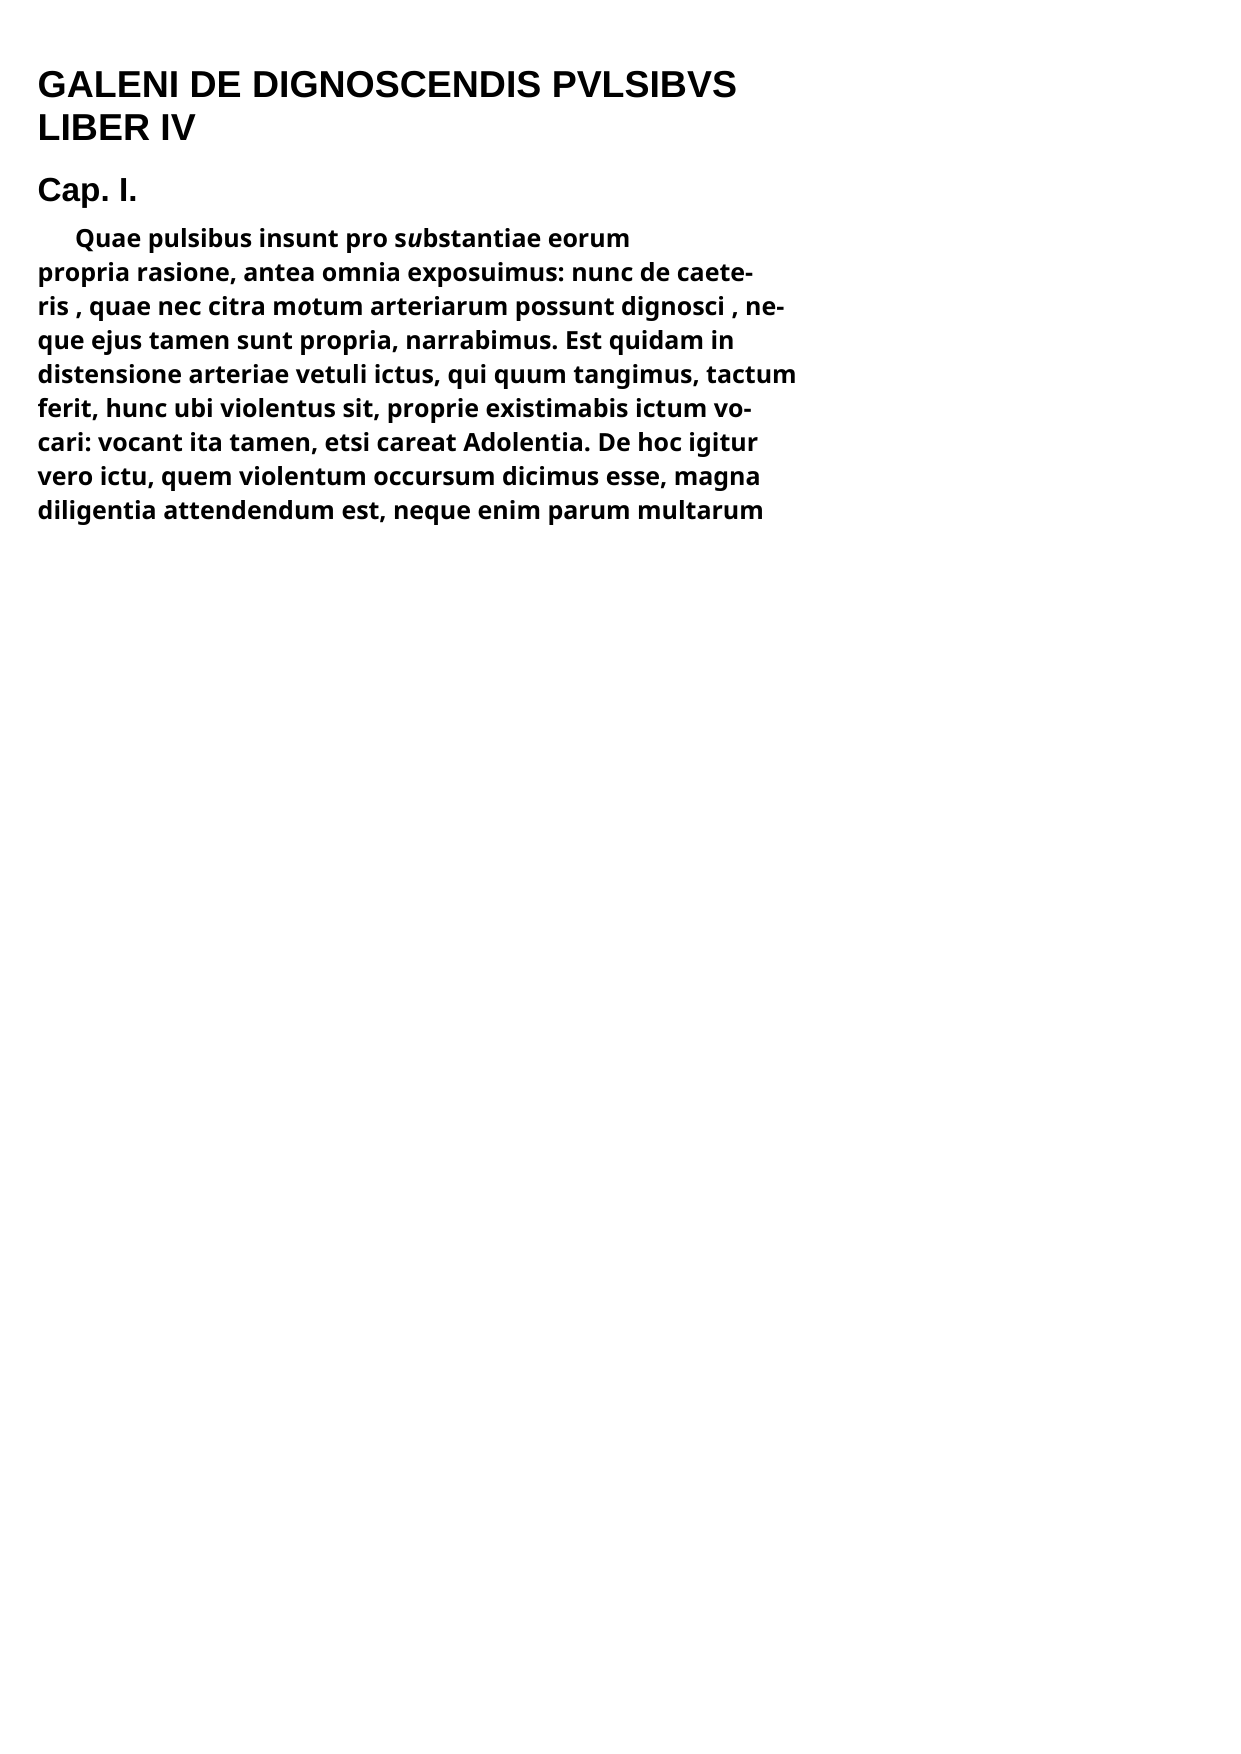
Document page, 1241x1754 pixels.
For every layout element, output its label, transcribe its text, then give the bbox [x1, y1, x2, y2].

subtitle Cap. I. [37, 169, 1203, 208]
subtitle GALENI DE DIGNOSCENDIS PVLSIBVS LIBER IV [37, 62, 1203, 149]
text Quae pulsibus insunt pro substantiae eorum propria rasione, antea omnia exposuimus: nunc de caete- ris , quae nec citra motum arteriarum possunt dignosci , ne- que ejus tamen sunt propria, narrabimus. Est quidam in distensione arteriae vetuli ictus, qui quum tangimus, tactum ferit, hunc ubi violentus sit, proprie existimabis ictum vo- cari: vocant ita tamen, etsi careat Adolentia. De hoc igitur vero ictu, quem violentum occursum dicimus esse, magna diligentia attendendum est, neque enim parum multarum [37, 221, 1203, 527]
